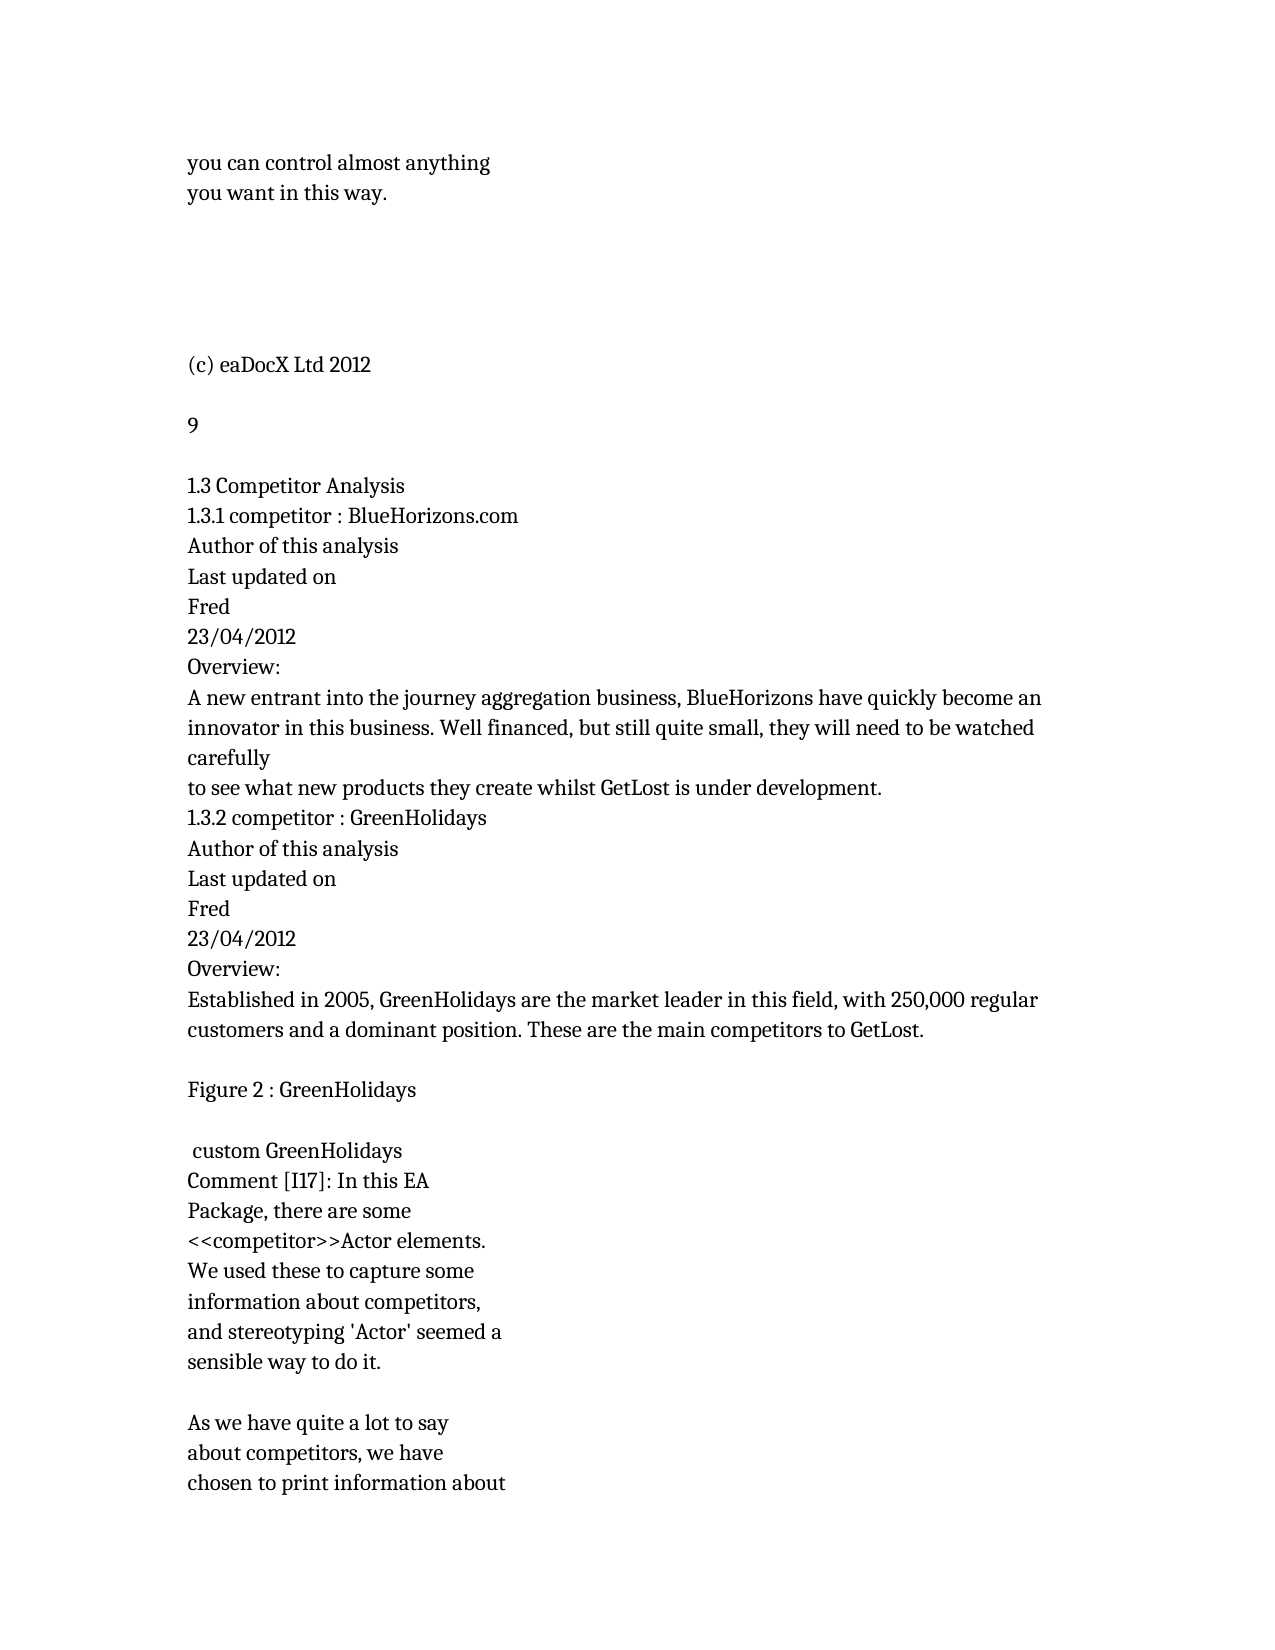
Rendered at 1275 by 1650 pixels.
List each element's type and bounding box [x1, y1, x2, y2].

text [187, 261, 1087, 1496]
text [187, 150, 1087, 237]
